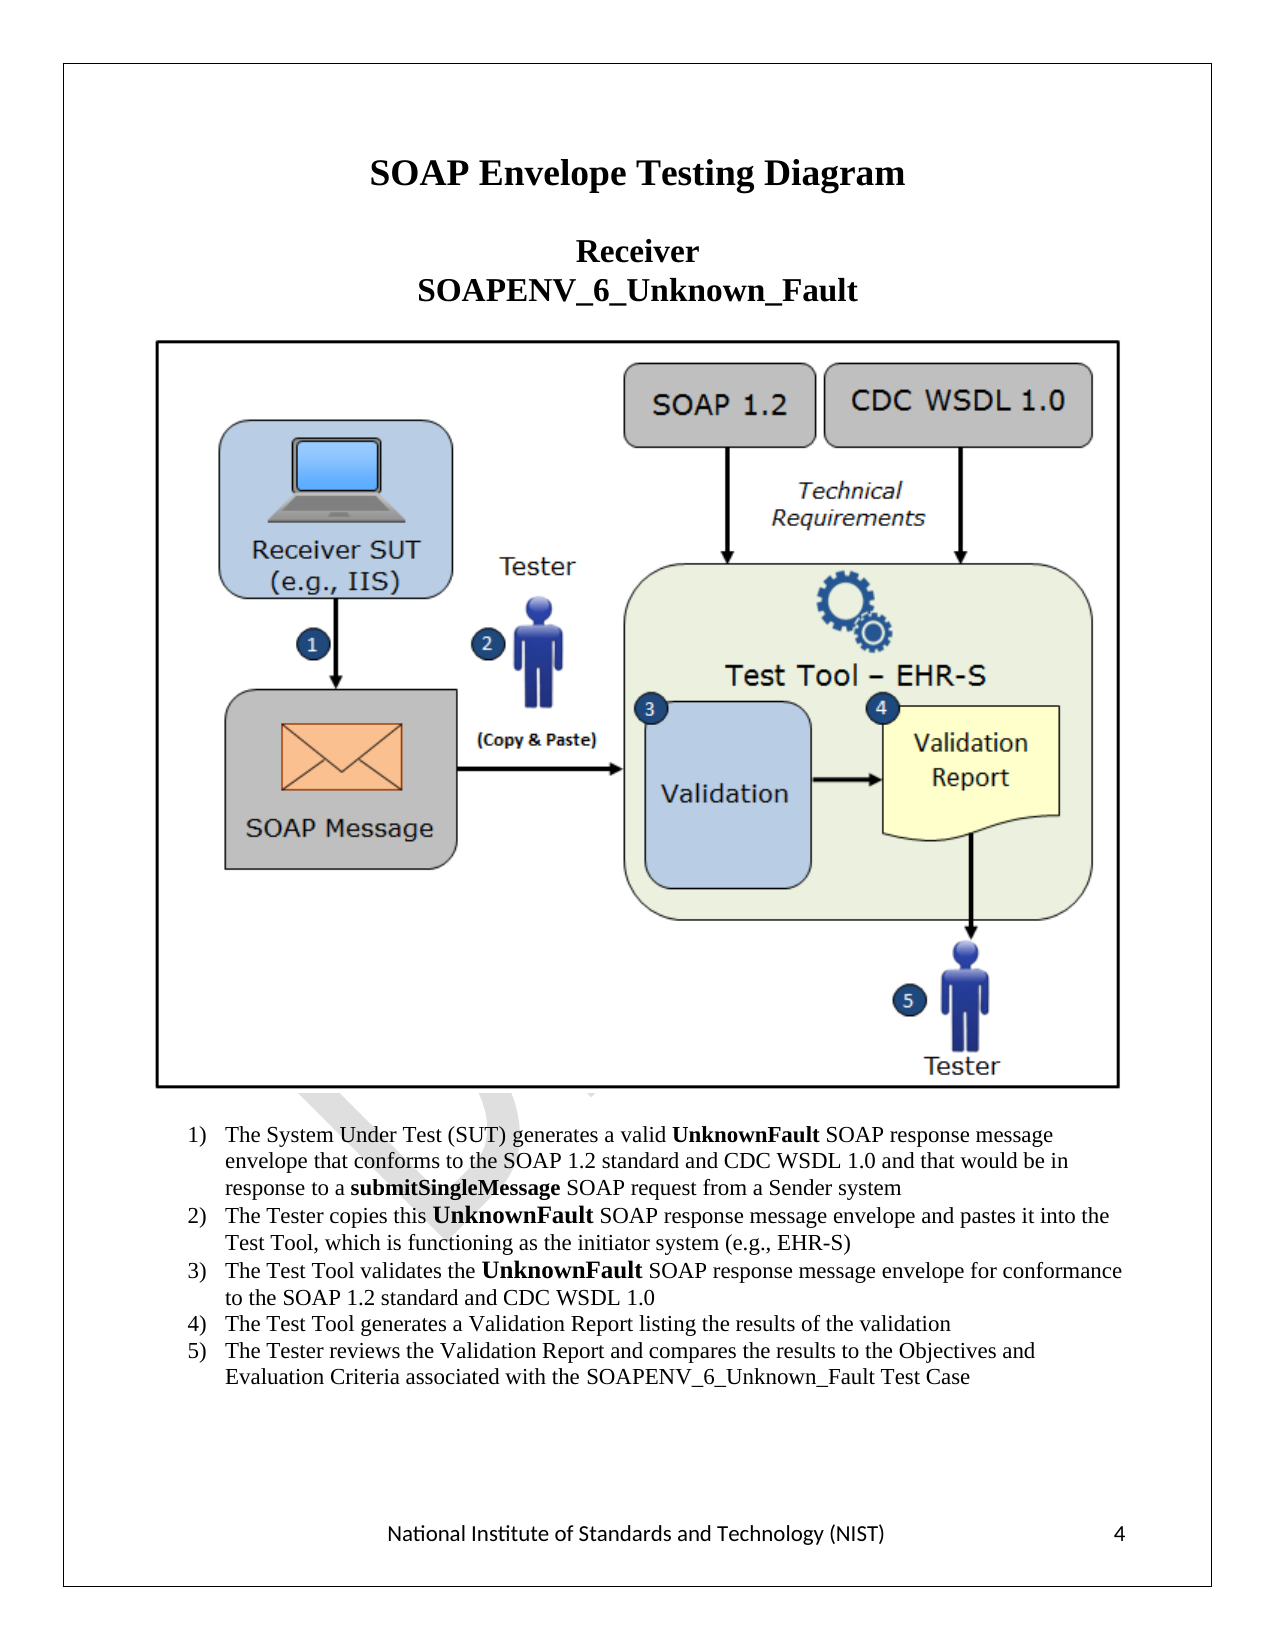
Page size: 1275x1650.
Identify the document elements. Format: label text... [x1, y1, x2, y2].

text SOAP Envelope Testing Diagram [150, 150, 1125, 193]
list The Tester reviews the Validation Report and compares the results to the Objectives and Evaluation Criteria associated with the SOAPENV_6_Unknown_Fault Test Case [187, 1337, 1125, 1389]
list The Test Tool generates a Validation Report listing the results of the validation [187, 1310, 1125, 1337]
list The Test Tool validates the UnknownFault SOAP response message envelope for conformance to the SOAP 1.2 standard and CDC WSDL 1.0 [187, 1255, 1125, 1310]
text SOAPENV_6_Unknown_Fault [150, 270, 1125, 308]
list The System Under Test (SUT) generates a valid UnknownFault SOAP response message envelope that conforms to the SOAP 1.2 standard and CDC WSDL 1.0 and that would be in response to a submitSingleMessage SOAP request from a Sender system [187, 1121, 1125, 1200]
picture [150, 336, 1125, 1093]
list The Tester copies this UnknownFault SOAP response message envelope and pastes it into the Test Tool, which is functioning as the initiator system (e.g., EHR-S) [187, 1200, 1125, 1255]
text Receiver [150, 231, 1125, 270]
